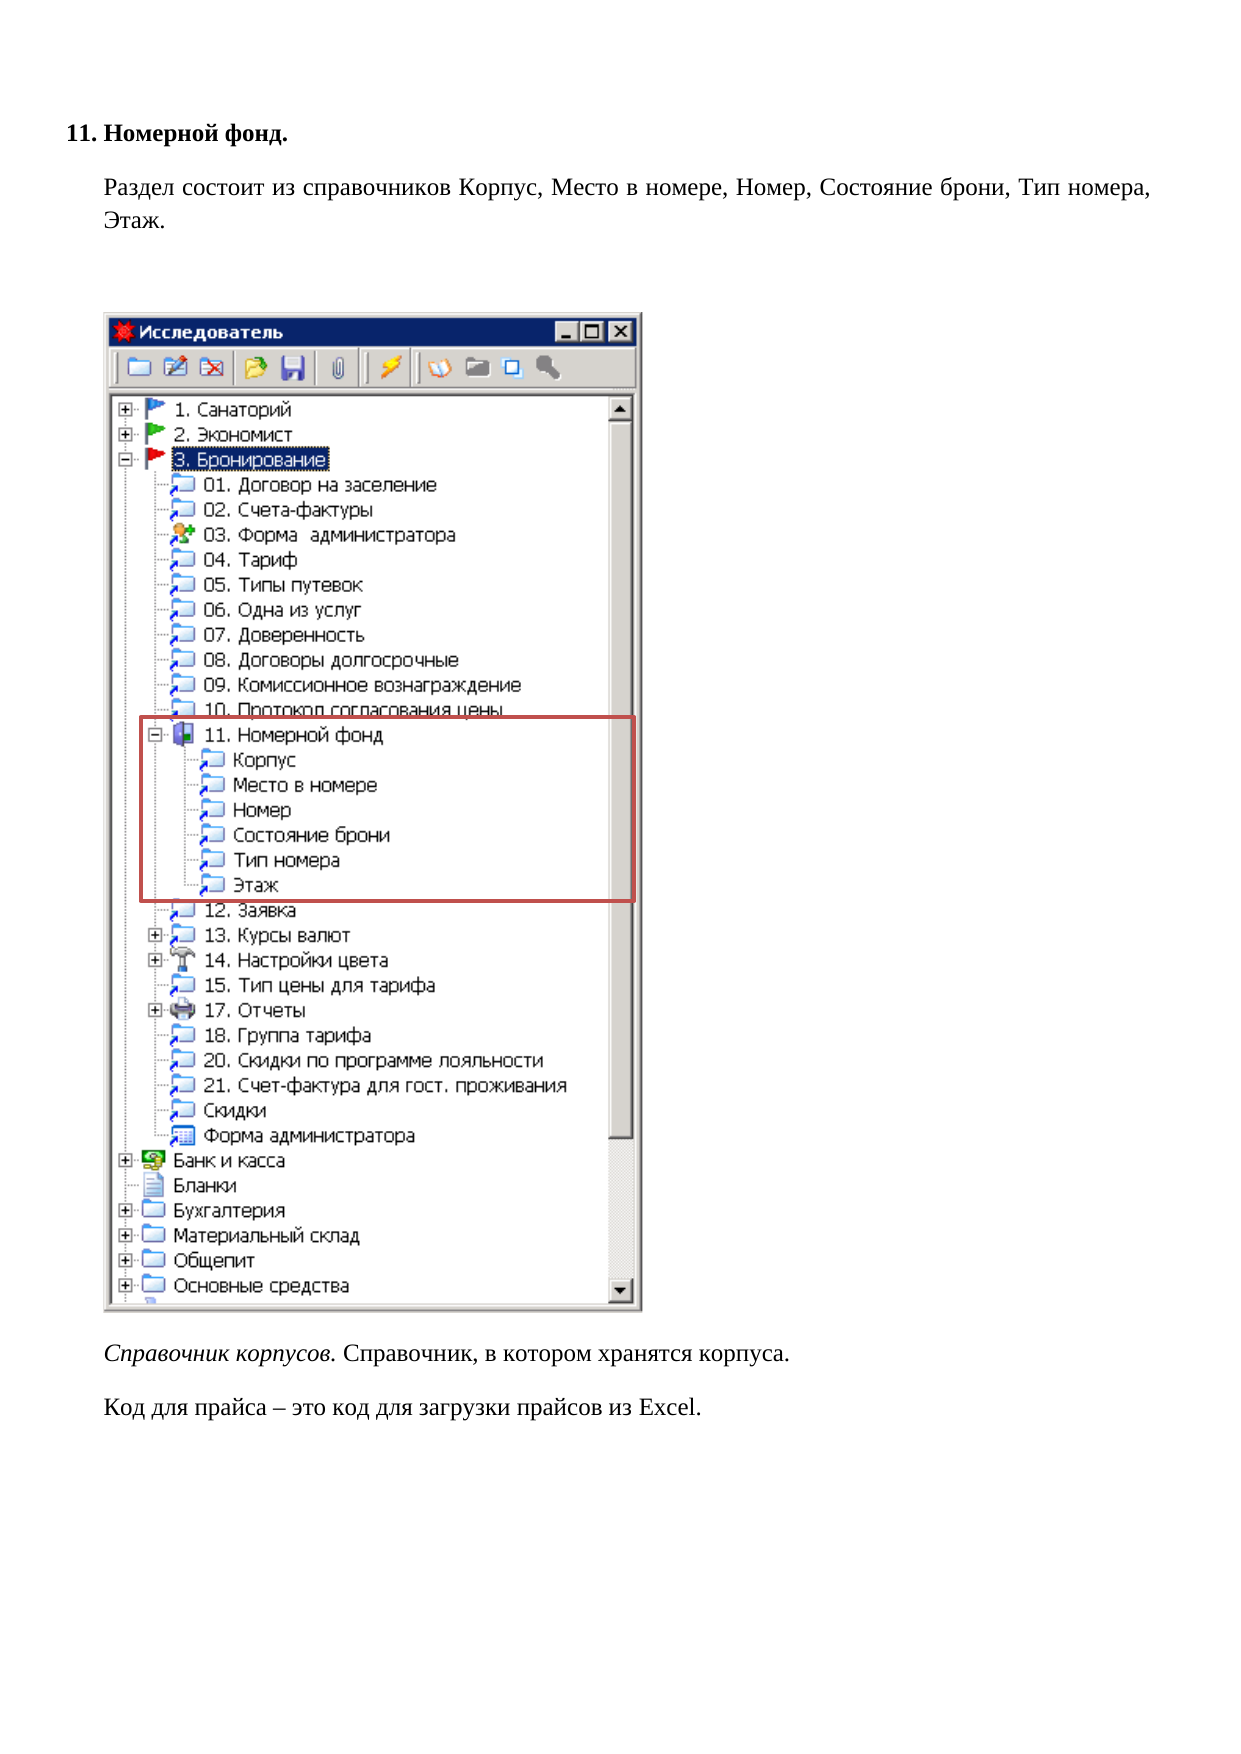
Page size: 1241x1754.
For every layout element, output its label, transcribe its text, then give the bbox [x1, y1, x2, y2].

text Код для прайса – это код для загрузки прайсов из Excel. [103, 1392, 1152, 1420]
list Номерной фонд. [66, 118, 1152, 147]
text Справочник корпусов. Справочник, в котором хранятся корпуса. [103, 1338, 1152, 1366]
text Раздел состоит из справочников Корпус, Место в номере, Номер, Состояние брони, Тип номера, Этаж. [103, 172, 1152, 234]
picture [103, 312, 643, 1313]
